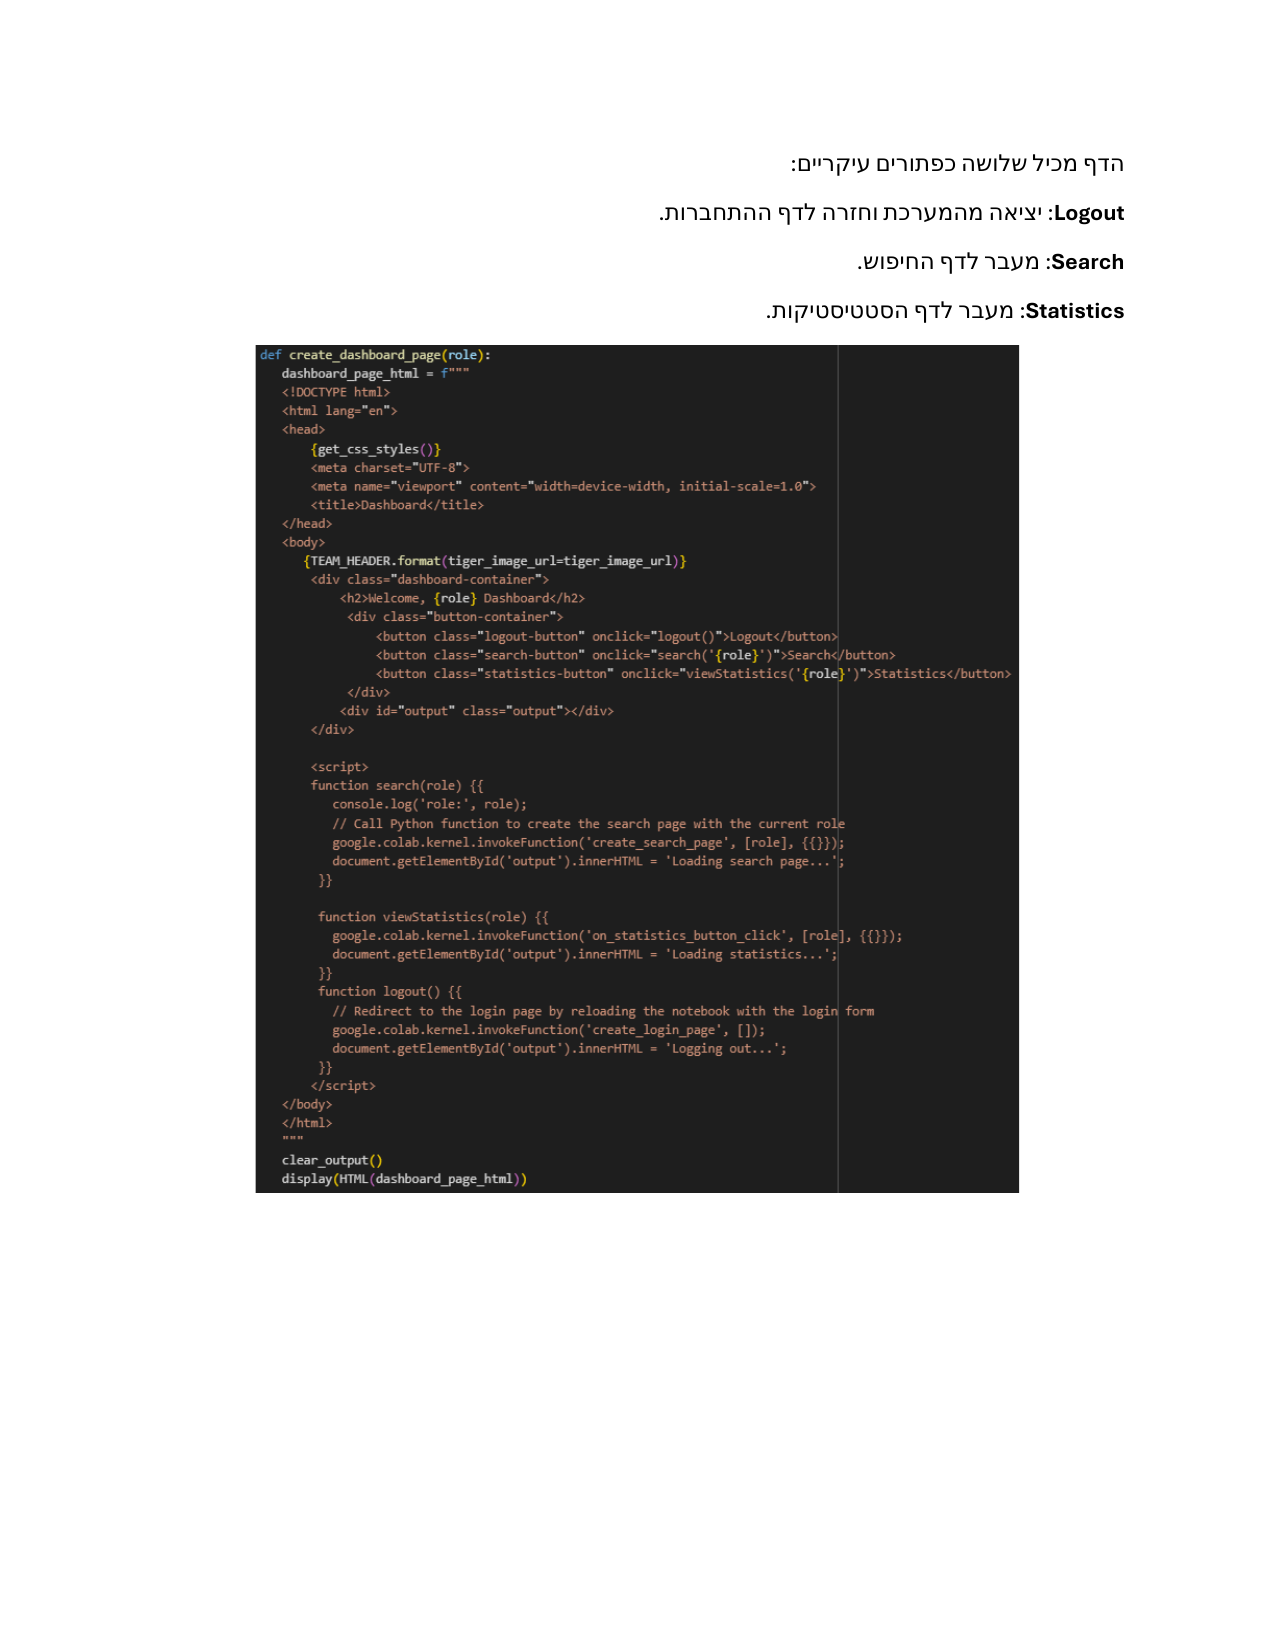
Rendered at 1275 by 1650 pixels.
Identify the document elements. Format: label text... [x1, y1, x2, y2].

text הדף מכיל שלושה כפתורים עיקריים: [150, 150, 1125, 178]
text Statistics: מעבר לדף הסטטיסטיקות. [150, 297, 1125, 324]
picture [255, 345, 1020, 1193]
text Search: מעבר לדף החיפוש. [150, 248, 1125, 276]
text Logout: יציאה מהמערכת וחזרה לדף ההתחברות. [150, 199, 1125, 227]
